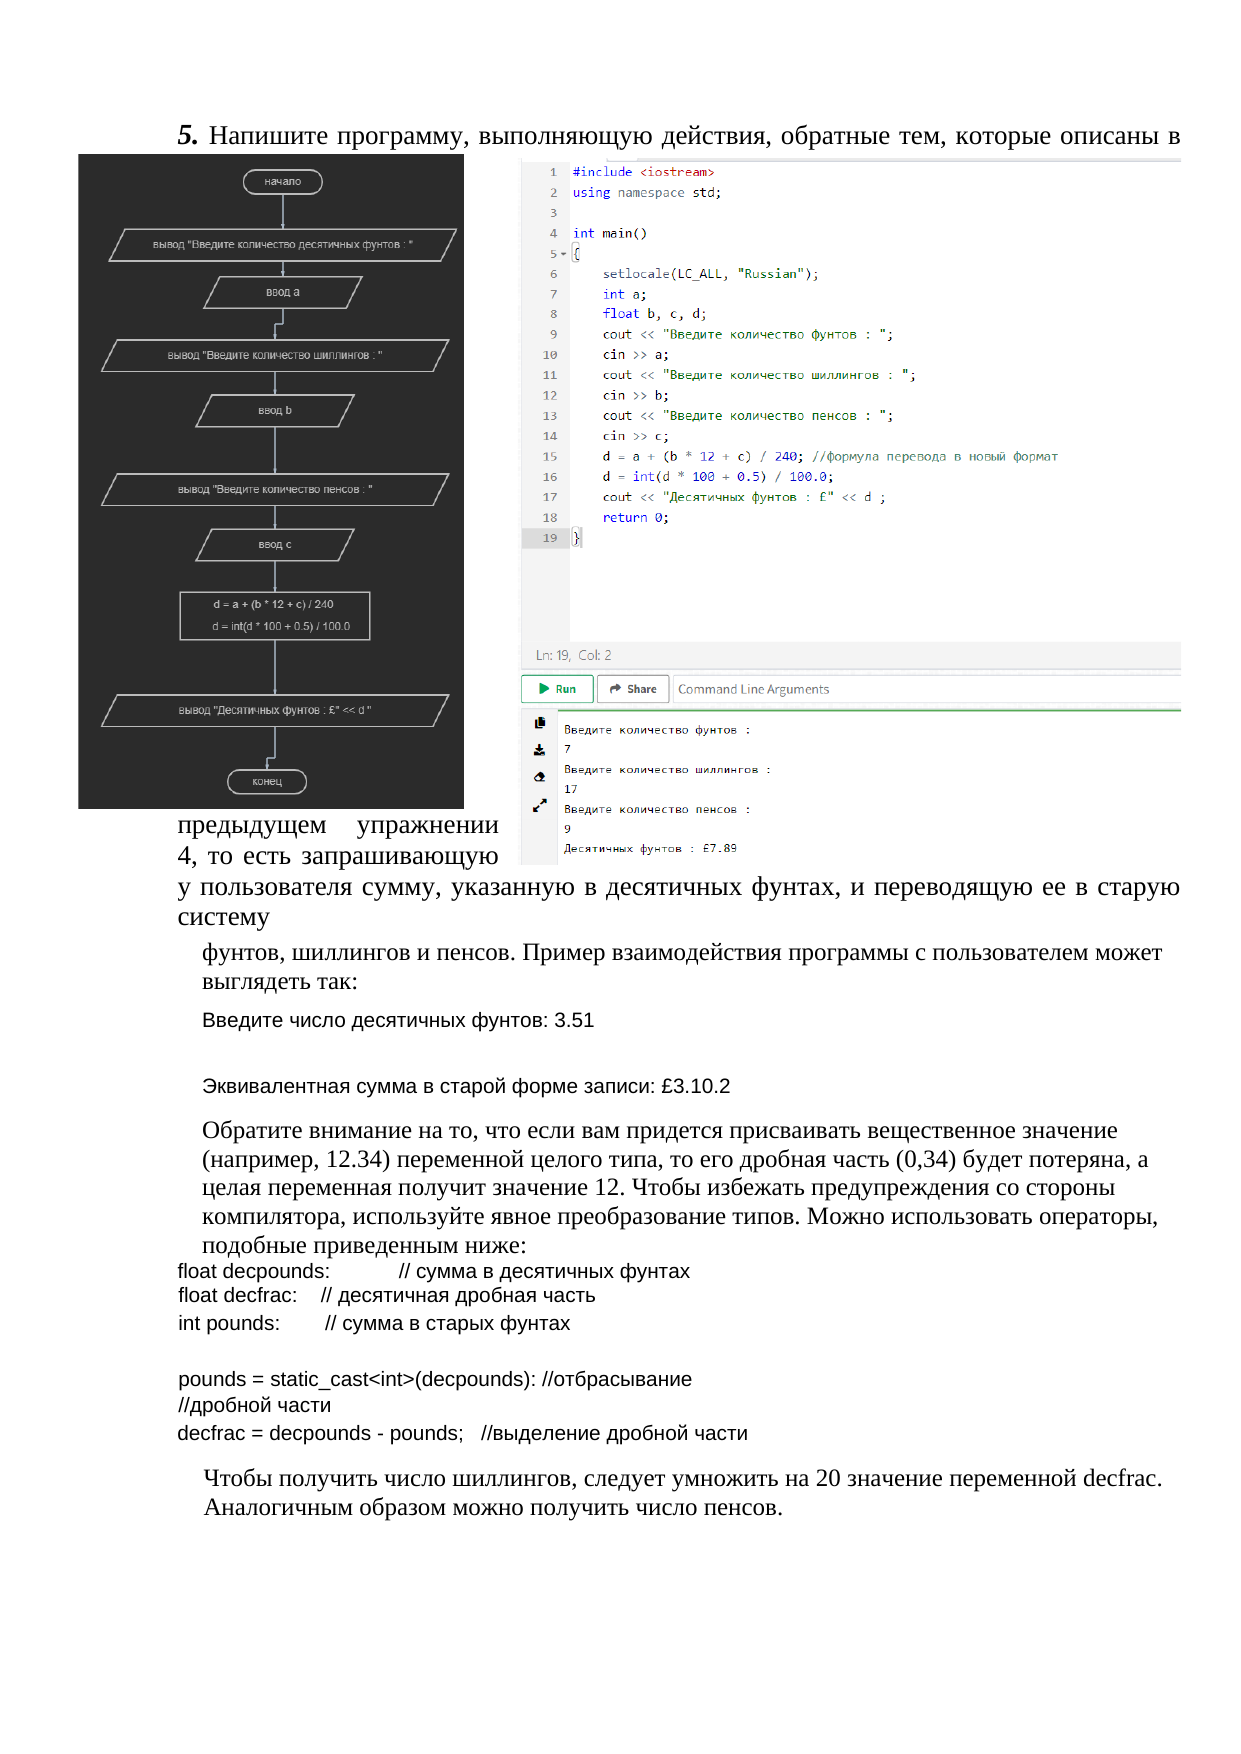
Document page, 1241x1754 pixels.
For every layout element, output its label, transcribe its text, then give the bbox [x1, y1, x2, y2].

text Эквивалентная сумма в старой форме записи: £3.10.2 [202, 1074, 1181, 1098]
text Чтобы получить число шиллингов, следует умножить на 20 значение переменной decfrac. Аналогичным образом можно получить число пенсов. [203, 1463, 1178, 1520]
picture [517, 158, 1182, 865]
text Введите число десятичных фунтов: 3.51 [202, 1007, 1181, 1031]
text фунтов, шиллингов и пенсов. Пример взаимодействия программы с пользователем может выглядеть так: [202, 937, 1178, 995]
picture [78, 154, 464, 809]
text decfrac = decpounds - pounds; //выделение дробной части [177, 1421, 1181, 1444]
text pounds = static_cast<int>(decpounds): //отбрасывание //дробной части [178, 1366, 787, 1417]
text float decfrac: // десятичная дробная часть [178, 1283, 787, 1307]
text int pounds: // сумма в старых фунтах [178, 1311, 787, 1334]
text Обратите внимание на то, что если вам придется присваивать вещественное значение (например, 12.34) переменной целого типа, то его дробная часть (0,34) будет потеряна, а целая переменная получит значение 12. Чтобы избежать предупреждения со стороны компилятора, используйте явное преобразование типов. Можно использовать операторы, подобные приведенным ниже: [202, 1115, 1178, 1259]
text float decpounds: // сумма в десятичных фунтах [177, 1259, 1178, 1283]
